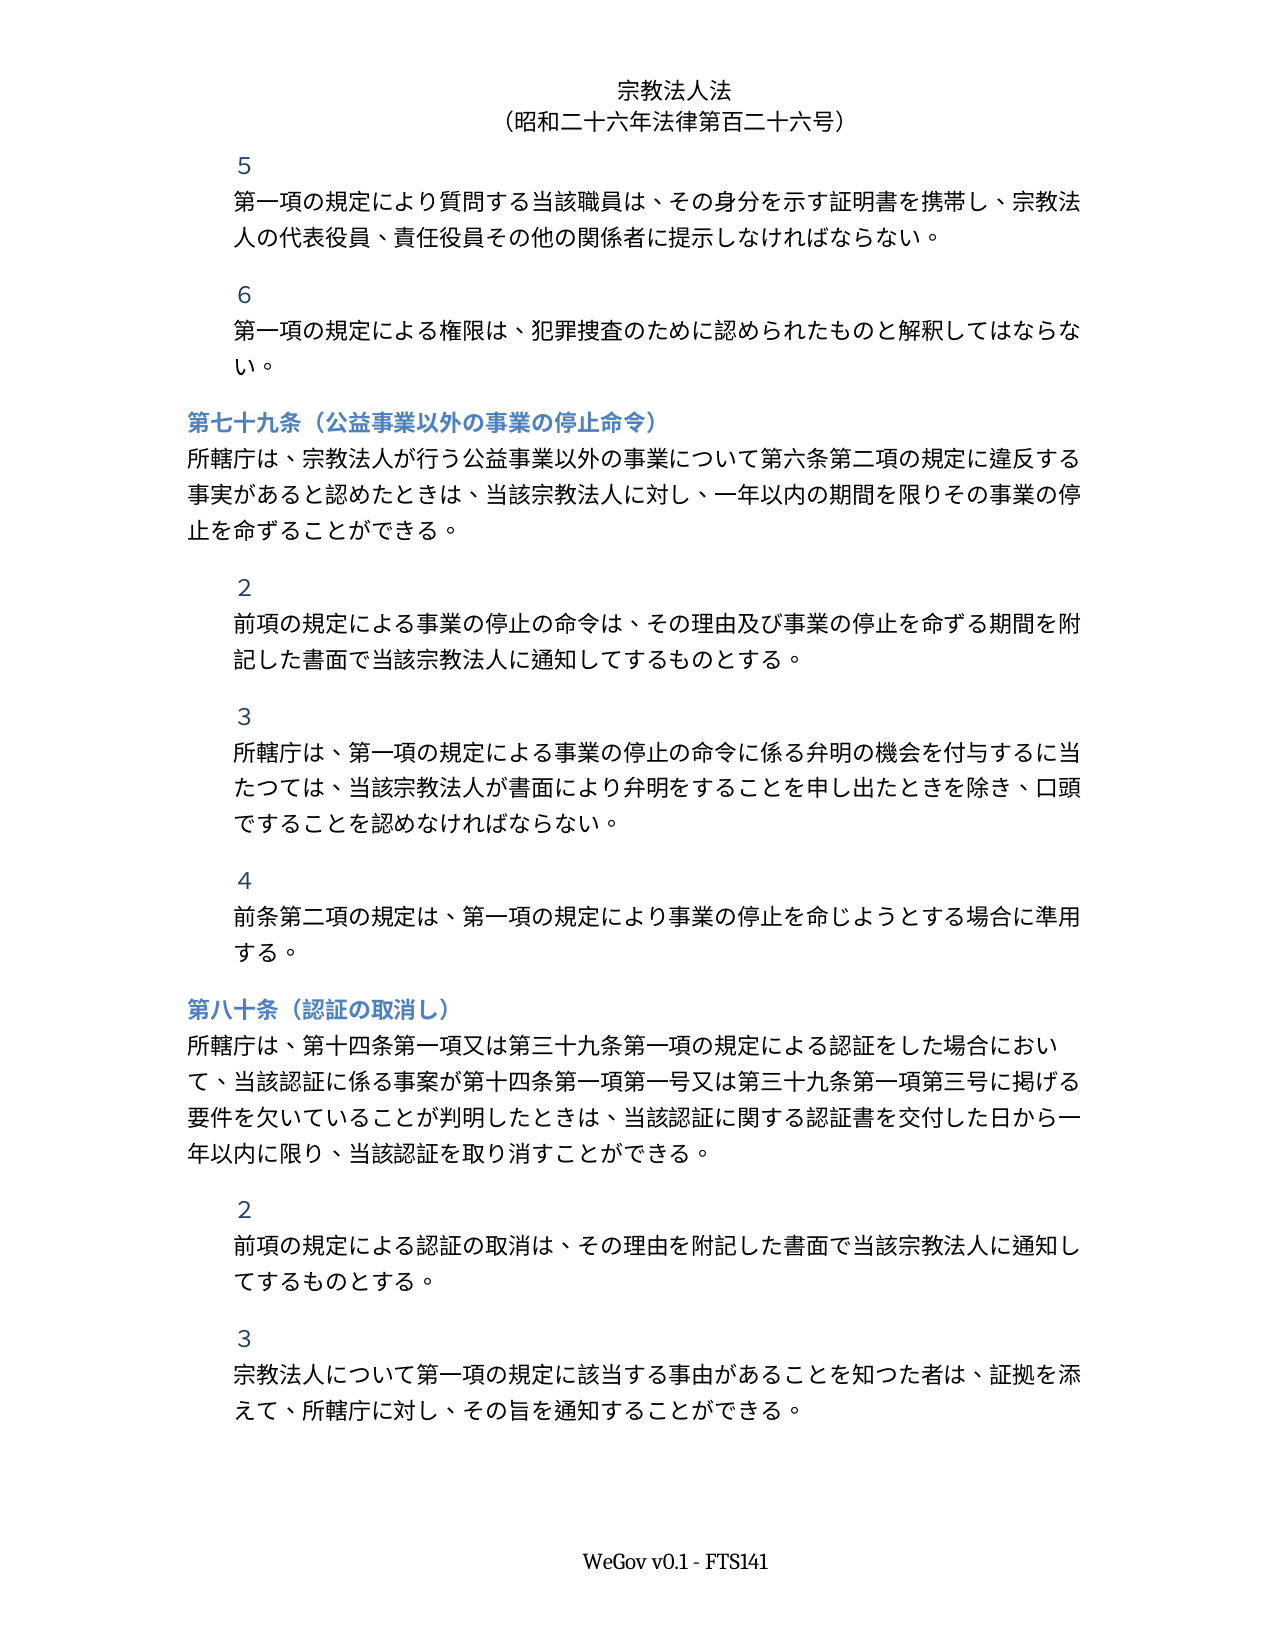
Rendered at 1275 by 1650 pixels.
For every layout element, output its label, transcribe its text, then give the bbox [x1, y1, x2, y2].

text 宗教法人について第一項の規定に該当する事由があることを知つた者は、証拠を添えて、所轄庁に対し、その旨を通知することができる。 [233, 1359, 1087, 1426]
text 第一項の規定による権限は、犯罪捜査のために認められたものと解釈してはならない。 [233, 314, 1087, 382]
subtitle ３ [233, 1323, 1087, 1354]
subtitle ５ [233, 150, 1087, 181]
text 第一項の規定により質問する当該職員は、その身分を示す証明書を携帯し、宗教法人の代表役員、責任役員その他の関係者に提示しなければならない。 [233, 186, 1087, 253]
subtitle ６ [233, 279, 1087, 310]
text 所轄庁は、第十四条第一項又は第三十九条第一項の規定による認証をした場合において、当該認証に係る事案が第十四条第一項第一号又は第三十九条第一項第三号に掲げる要件を欠いていることが判明したときは、当該認証に関する認証書を交付した日から一年以内に限り、当該認証を取り消すことができる。 [187, 1030, 1087, 1169]
subtitle 第七十九条（公益事業以外の事業の停止命令） [187, 407, 1087, 438]
text 所轄庁は、第一項の規定による事業の停止の命令に係る弁明の機会を付与するに当たつては、当該宗教法人が書面により弁明をすることを申し出たときを除き、口頭ですることを認めなければならない。 [233, 736, 1087, 839]
subtitle ２ [233, 572, 1087, 603]
subtitle ３ [233, 701, 1087, 732]
text 所轄庁は、宗教法人が行う公益事業以外の事業について第六条第二項の規定に違反する事実があると認めたときは、当該宗教法人に対し、一年以内の期間を限りその事業の停止を命ずることができる。 [187, 443, 1087, 546]
subtitle ２ [233, 1194, 1087, 1226]
text 前項の規定による認証の取消は、その理由を附記した書面で当該宗教法人に通知してするものとする。 [233, 1230, 1087, 1297]
text 前項の規定による事業の停止の命令は、その理由及び事業の停止を命ずる期間を附記した書面で当該宗教法人に通知してするものとする。 [233, 608, 1087, 675]
subtitle ４ [233, 865, 1087, 896]
subtitle 第八十条（認証の取消し） [187, 994, 1087, 1025]
text 前条第二項の規定は、第一項の規定により事業の停止を命じようとする場合に準用する。 [233, 901, 1087, 968]
